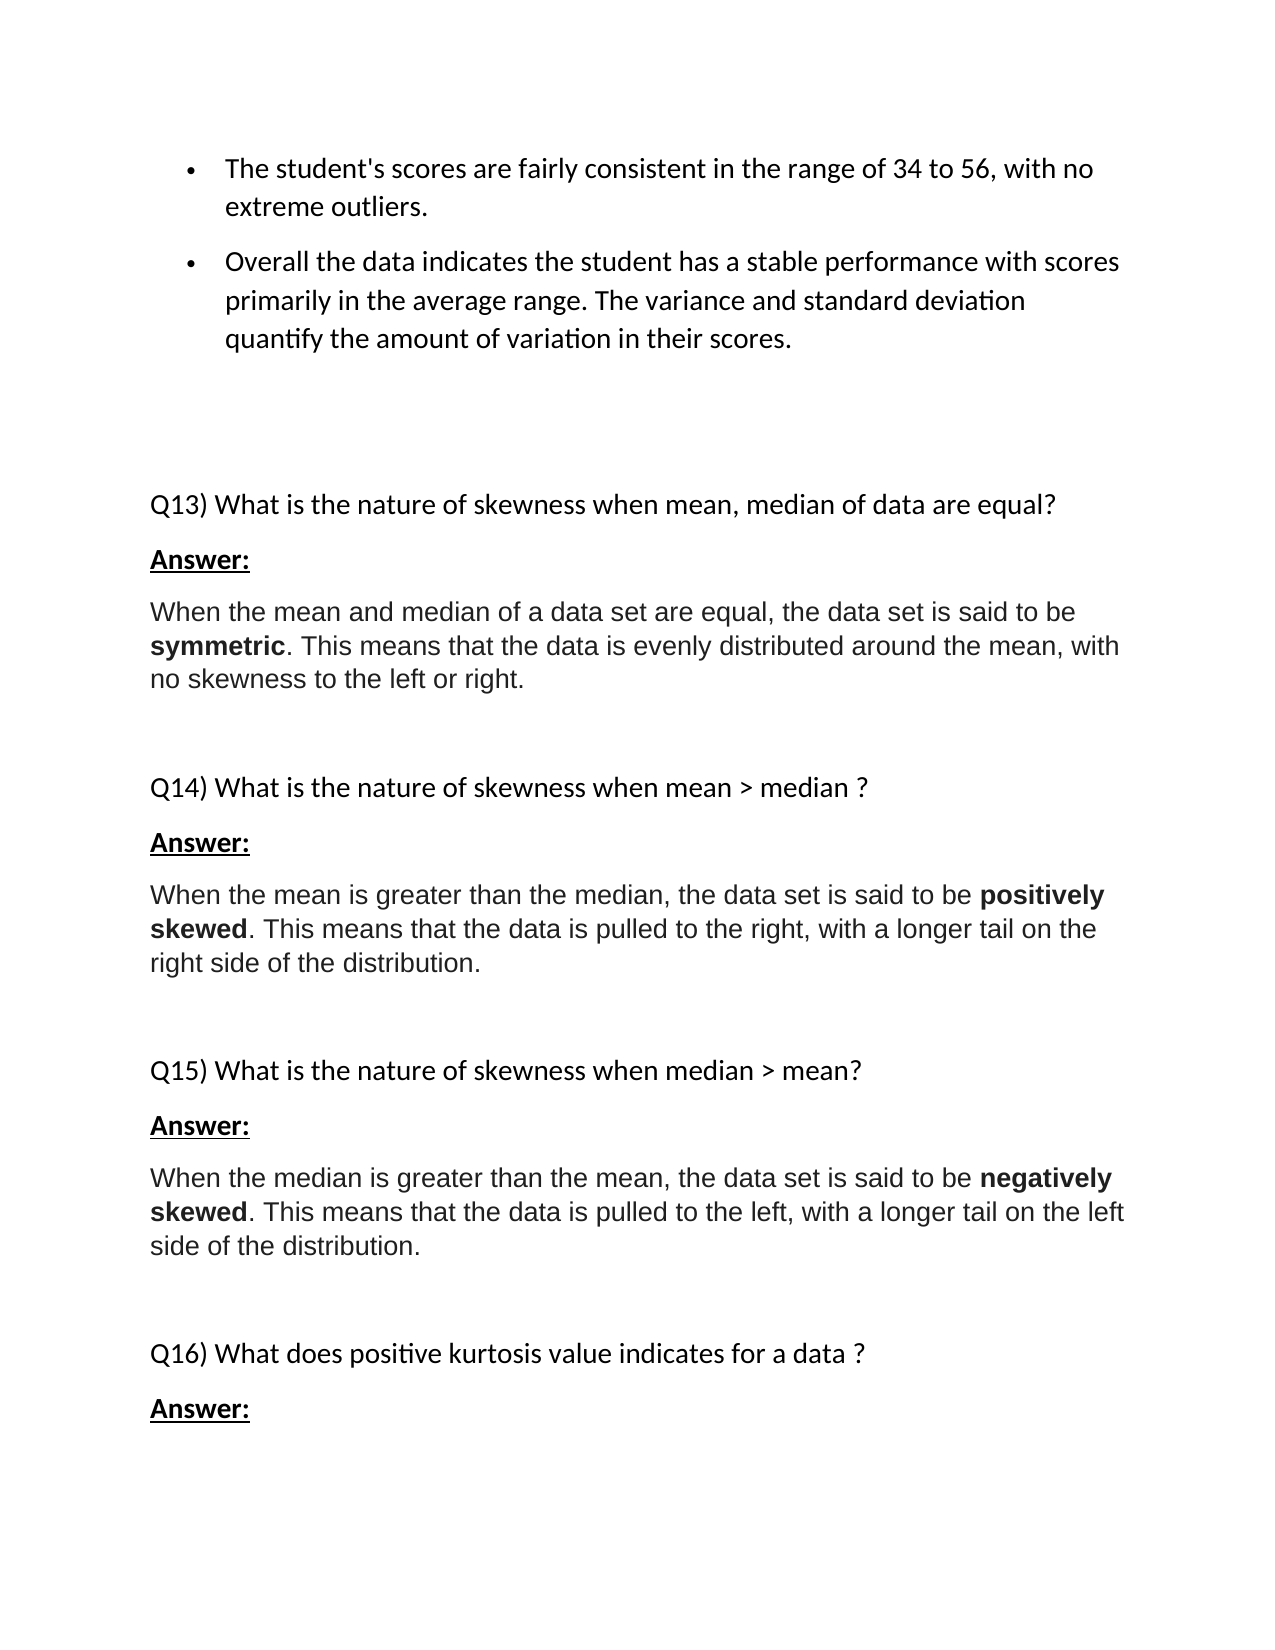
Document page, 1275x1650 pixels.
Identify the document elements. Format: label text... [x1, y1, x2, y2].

text Answer: [150, 1391, 1125, 1426]
list Overall the data indicates the student has a stable performance with scores primarily in the average range. The variance and standard deviation quantify the amount of variation in their scores. [187, 243, 1125, 356]
text Answer: [150, 541, 1125, 576]
text Q14) What is the nature of skewness when mean > median ? [150, 769, 1125, 804]
text Q15) What is the nature of skewness when median > mean? [150, 1052, 1125, 1088]
text When the median is greater than the mean, the data set is said to be negatively skewed. This means that the data is pulled to the left, with a longer tail on the left side of the distribution. [150, 1162, 1125, 1261]
text Q16) What does positive kurtosis value indicates for a data ? [150, 1335, 1125, 1371]
list The student's scores are fairly consistent in the range of 34 to 56, with no extreme outliers. [187, 150, 1125, 224]
text When the mean and median of a data set are equal, the data set is said to be symmetric. This means that the data is evenly distributed around the mean, with no skewness to the left or right. [150, 596, 1125, 695]
text Answer: [150, 824, 1125, 860]
text Answer: [150, 1107, 1125, 1143]
text When the mean is greater than the median, the data set is said to be positively skewed. This means that the data is pulled to the right, with a longer tail on the right side of the distribution. [150, 879, 1125, 978]
text Q13) What is the nature of skewness when mean, median of data are equal? [150, 486, 1125, 521]
